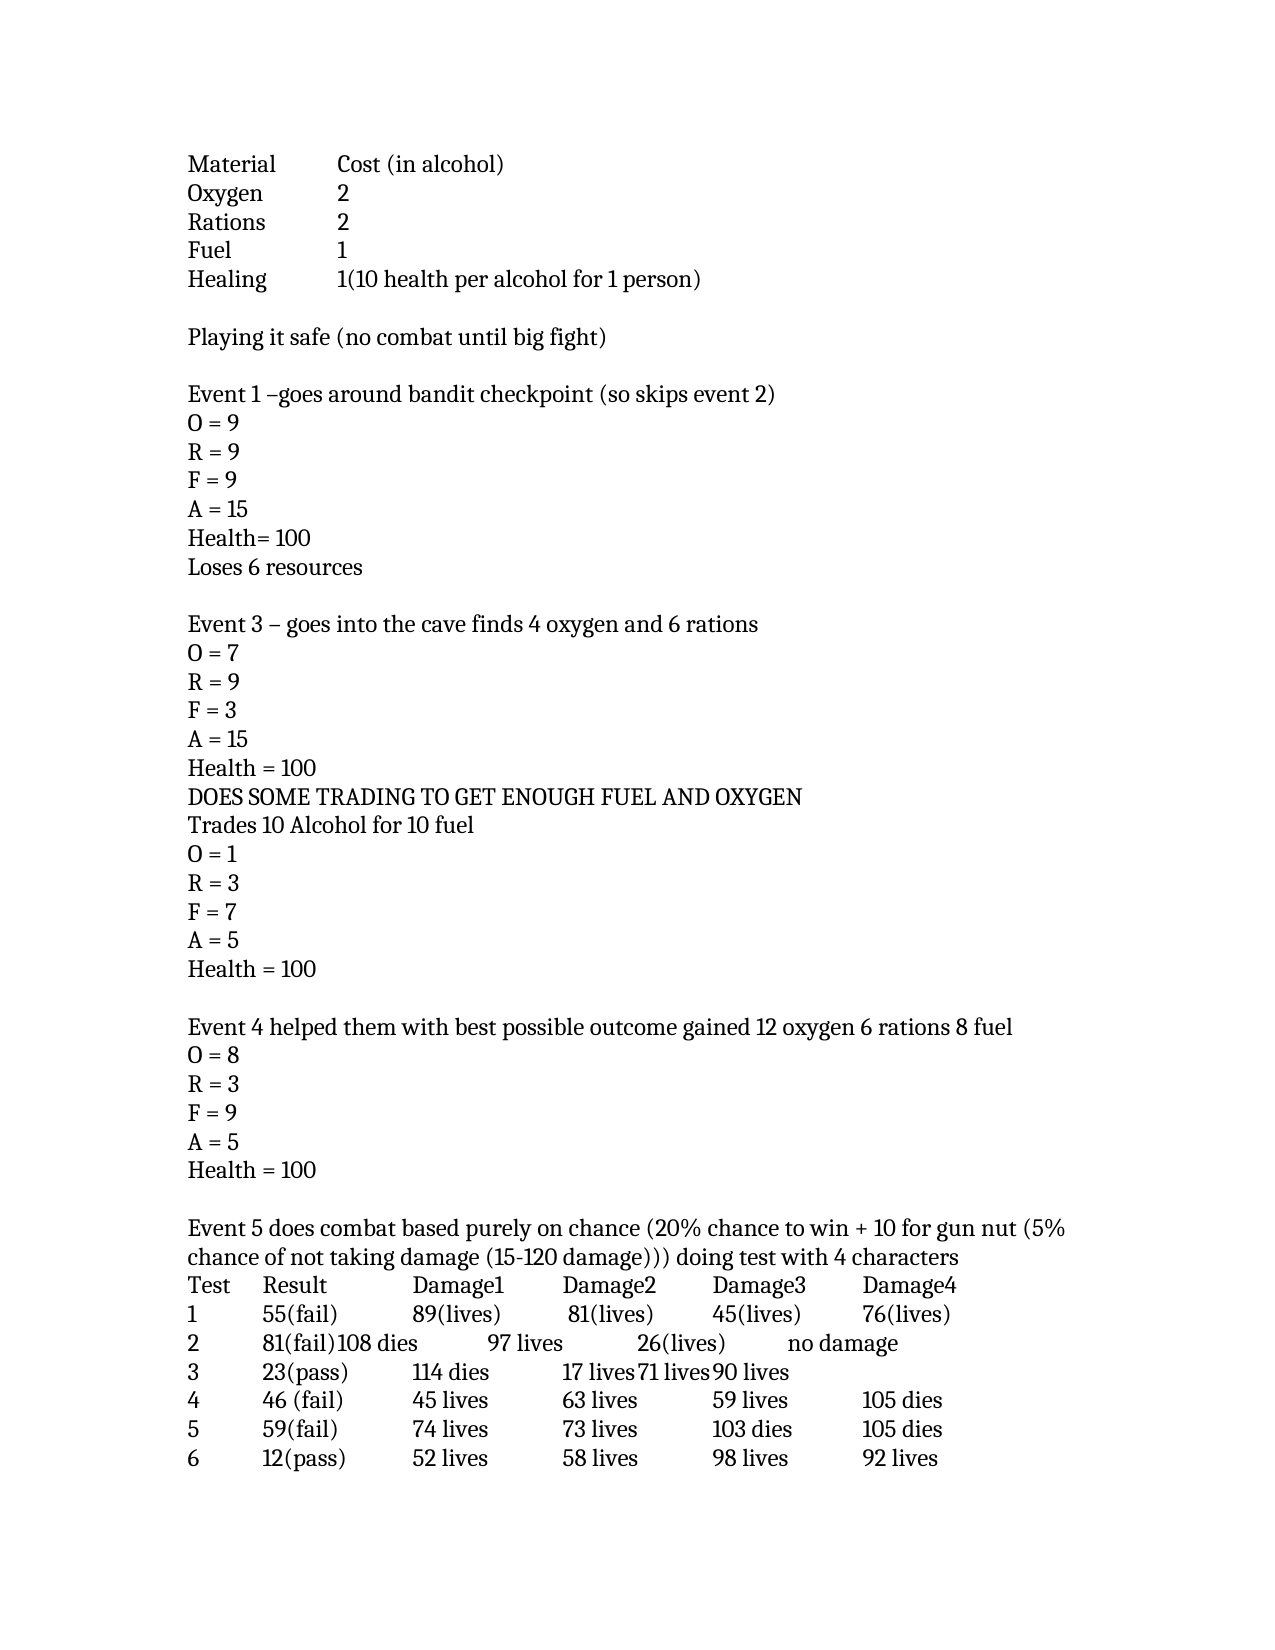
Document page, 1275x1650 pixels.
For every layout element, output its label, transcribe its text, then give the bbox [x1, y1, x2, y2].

text O = 8 [187, 1041, 1087, 1070]
text Rations 2 [187, 207, 1087, 236]
text Health = 100 [187, 1156, 1087, 1185]
text 1 55(fail) 89(lives) 81(lives) 45(lives) 76(lives) [187, 1300, 1087, 1329]
text A = 5 [187, 926, 1087, 955]
text R = 9 [187, 437, 1087, 466]
text Trades 10 Alcohol for 10 fuel [187, 811, 1087, 840]
text F = 3 [187, 696, 1087, 725]
text F = 7 [187, 897, 1087, 926]
text Playing it safe (no combat until big fight) [187, 322, 1087, 351]
text A = 15 [187, 495, 1087, 524]
text Health= 100 [187, 524, 1087, 552]
text Event 3 – goes into the cave finds 4 oxygen and 6 rations [187, 610, 1087, 639]
text F = 9 [187, 1099, 1087, 1127]
text Oxygen 2 [187, 179, 1087, 207]
text R = 3 [187, 869, 1087, 897]
text F = 9 [187, 466, 1087, 495]
text Event 5 does combat based purely on chance (20% chance to win + 10 for gun nut (5% chance of not taking damage (15-120 damage))) doing test with 4 characters [187, 1214, 1087, 1271]
text Loses 6 resources [187, 552, 1087, 581]
text O = 9 [187, 409, 1087, 437]
text A = 15 [187, 725, 1087, 754]
text 6 12(pass) 52 lives 58 lives 98 lives 92 lives [187, 1444, 1087, 1472]
text O = 1 [187, 840, 1087, 869]
text 5 59(fail) 74 lives 73 lives 103 dies 105 dies [187, 1415, 1087, 1444]
text Health = 100 [187, 754, 1087, 782]
text R = 3 [187, 1070, 1087, 1099]
text Fuel 1 [187, 236, 1087, 265]
text 4 46 (fail) 45 lives 63 lives 59 lives 105 dies [187, 1386, 1087, 1415]
text 2 81(fail) 108 dies 97 lives 26(lives) no damage [187, 1329, 1087, 1357]
text Test Result Damage1 Damage2 Damage3 Damage4 [187, 1271, 1087, 1300]
text DOES SOME TRADING TO GET ENOUGH FUEL AND OXYGEN [187, 782, 1087, 811]
text Healing 1(10 health per alcohol for 1 person) [187, 265, 1087, 294]
text Event 1 –goes around bandit checkpoint (so skips event 2) [187, 380, 1087, 409]
text 3 23(pass) 114 dies 17 lives 71 lives 90 lives [187, 1357, 1087, 1386]
text Event 4 helped them with best possible outcome gained 12 oxygen 6 rations 8 fuel [187, 1012, 1087, 1041]
text A = 5 [187, 1127, 1087, 1156]
text Health = 100 [187, 955, 1087, 984]
text Material Cost (in alcohol) [187, 150, 1087, 179]
text R = 9 [187, 667, 1087, 696]
text O = 7 [187, 639, 1087, 667]
